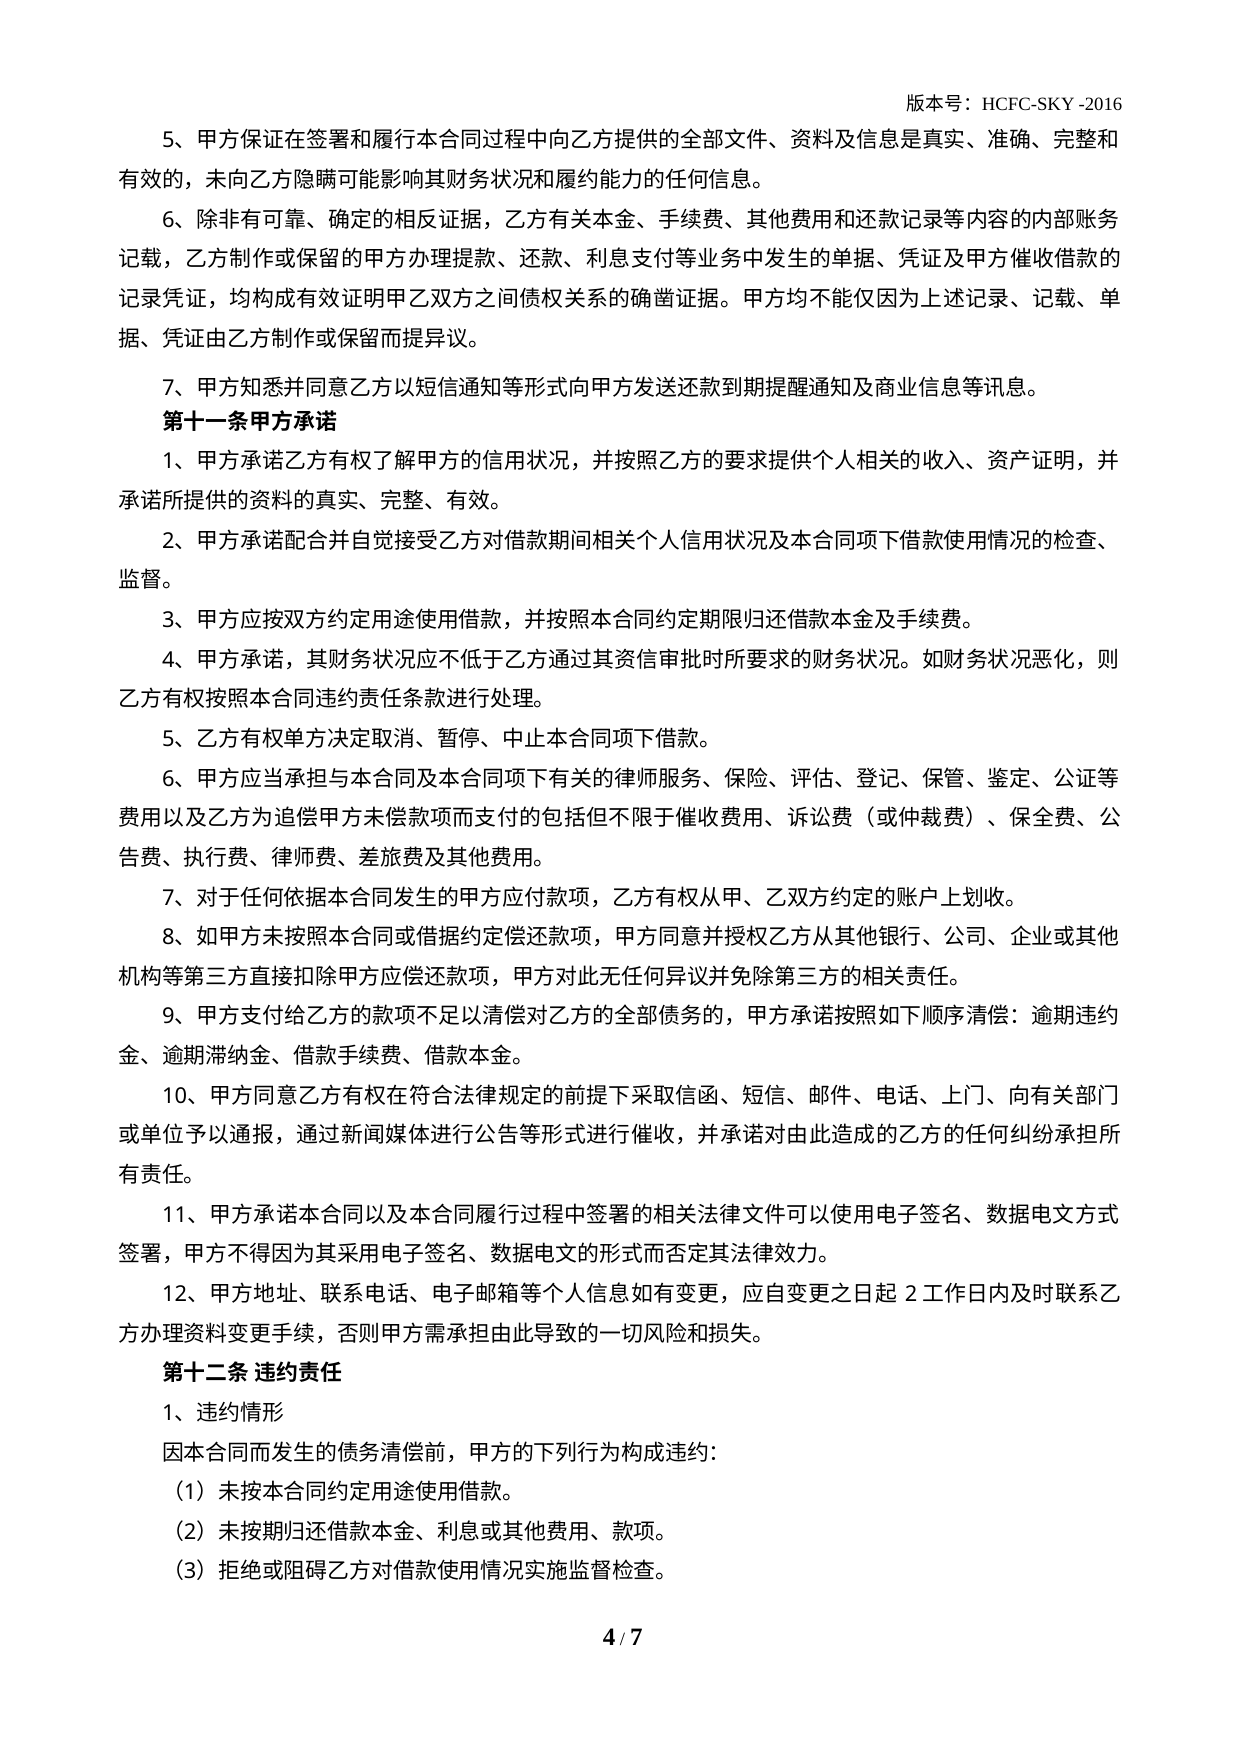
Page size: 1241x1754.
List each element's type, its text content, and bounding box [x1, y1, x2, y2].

text 9、甲方支付给乙方的款项不足以清偿对乙方的全部债务的，甲方承诺按照如下顺序清偿：逾期违约金、逾期滞纳金、借款手续费、借款本金。 [118, 998, 1122, 1070]
text 4、甲方承诺，其财务状况应不低于乙方通过其资信审批时所要求的财务状况。如财务状况恶化，则乙方有权按照本合同违约责任条款进行处理。 [118, 642, 1122, 713]
text 10、甲方同意乙方有权在符合法律规定的前提下采取信函、短信、邮件、电话、上门、向有关部门或单位予以通报，通过新闻媒体进行公告等形式进行催收，并承诺对由此造成的乙方的任何纠纷承担所有责任。 [118, 1078, 1122, 1189]
text 6、甲方应当承担与本合同及本合同项下有关的律师服务、保险、评估、登记、保管、鉴定、公证等费用以及乙方为追偿甲方未偿款项而支付的包括但不限于催收费用、诉讼费（或仲裁费）、保全费、公告费、执行费、律师费、差旅费及其他费用。 [118, 761, 1122, 872]
text 12、甲方地址、联系电话、电子邮箱等个人信息如有变更，应自变更之日起2工作日内及时联系乙方办理资料变更手续，否则甲方需承担由此导致的一切风险和损失。 [118, 1276, 1122, 1347]
text （3）拒绝或阻碍乙方对借款使用情况实施监督检查。 [118, 1553, 1122, 1585]
text 1、甲方承诺乙方有权了解甲方的信用状况，并按照乙方的要求提供个人相关的收入、资产证明，并承诺所提供的资料的真实、完整、有效。 [118, 443, 1122, 515]
text 1、违约情形 [118, 1395, 1122, 1427]
text （2）未按期归还借款本金、利息或其他费用、款项。 [118, 1514, 1122, 1546]
text 第十二条 违约责任 [118, 1355, 1122, 1387]
text 因本合同而发生的债务清偿前，甲方的下列行为构成违约： [118, 1434, 1122, 1466]
text 5、乙方有权单方决定取消、暂停、中止本合同项下借款。 [118, 721, 1122, 753]
text 5、甲方保证在签署和履行本合同过程中向乙方提供的全部文件、资料及信息是真实、准确、完整和有效的，未向乙方隐瞒可能影响其财务状况和履约能力的任何信息。 [118, 122, 1122, 194]
text 11、甲方承诺本合同以及本合同履行过程中签署的相关法律文件可以使用电子签名、数据电文方式签署，甲方不得因为其采用电子签名、数据电文的形式而否定其法律效力。 [118, 1197, 1122, 1268]
text （1）未按本合同约定用途使用借款。 [118, 1474, 1122, 1506]
text 第十一条甲方承诺 [118, 404, 1122, 436]
text 7、甲方知悉并同意乙方以短信通知等形式向甲方发送还款到期提醒通知及商业信息等讯息。 [118, 360, 1122, 404]
text 3、甲方应按双方约定用途使用借款，并按照本合同约定期限归还借款本金及手续费。 [118, 602, 1122, 634]
text 6、除非有可靠、确定的相反证据，乙方有关本金、手续费、其他费用和还款记录等内容的内部账务记载，乙方制作或保留的甲方办理提款、还款、利息支付等业务中发生的单据、凭证及甲方催收借款的记录凭证，均构成有效证明甲乙双方之间债权关系的确凿证据。甲方均不能仅因为上述记录、记载、单据、凭证由乙方制作或保留而提异议。 [118, 202, 1122, 352]
text 2、甲方承诺配合并自觉接受乙方对借款期间相关个人信用状况及本合同项下借款使用情况的检查、监督。 [118, 523, 1122, 594]
text 8、如甲方未按照本合同或借据约定偿还款项，甲方同意并授权乙方从其他银行、公司、企业或其他机构等第三方直接扣除甲方应偿还款项，甲方对此无任何异议并免除第三方的相关责任。 [118, 919, 1122, 991]
text 7、对于任何依据本合同发生的甲方应付款项，乙方有权从甲、乙双方约定的账户上划收。 [118, 879, 1122, 911]
